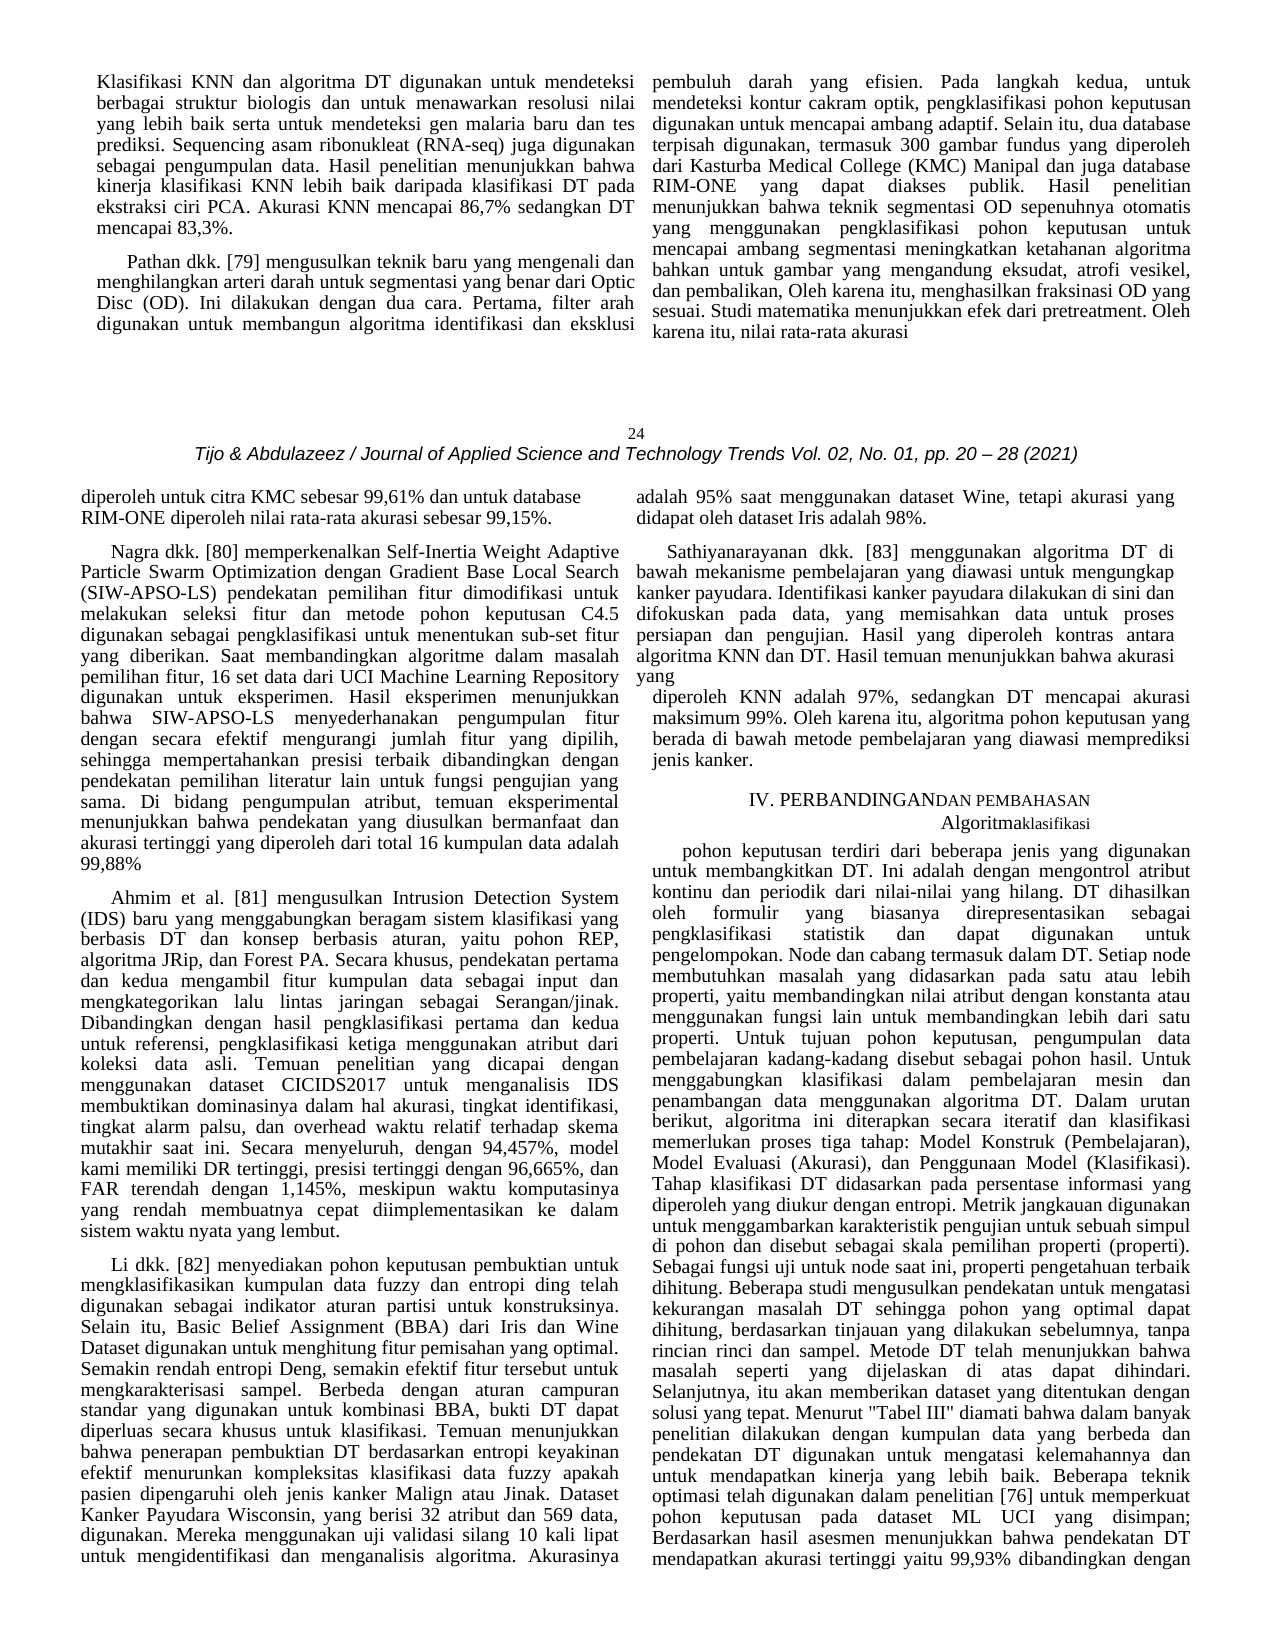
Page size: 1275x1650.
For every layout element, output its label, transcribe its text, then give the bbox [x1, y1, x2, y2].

text Nagra dkk. [80] memperkenalkan Self-Inertia Weight Adaptive Particle Swarm Optimization dengan Gradient Base Local Search (SIW-APSO-LS) pendekatan pemilihan fitur dimodifikasi untuk melakukan seleksi fitur dan metode pohon keputusan C4.5 digunakan sebagai pengklasifikasi untuk menentukan sub-set fitur yang diberikan. Saat membandingkan algoritme dalam masalah pemilihan fitur, 16 set data dari UCI Machine Learning Repository digunakan untuk eksperimen. Hasil eksperimen menunjukkan bahwa SIW-APSO-LS menyederhanakan pengumpulan fitur dengan secara efektif mengurangi jumlah fitur yang dipilih, sehingga mempertahankan presisi terbaik dibandingkan dengan pendekatan pemilihan literatur lain untuk fungsi pengujian yang sama. Di bidang pengumpulan atribut, temuan eksperimental menunjukkan bahwa pendekatan yang diusulkan bermanfaat dan akurasi tertinggi yang diperoleh dari total 16 kumpulan data adalah 99,88% [80, 542, 619, 875]
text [652, 841, 1191, 1570]
text IV. PERBANDINGANDAN PEMBAHASAN Algoritmaklasifikasi [636, 788, 1090, 834]
text 24 [80, 424, 1192, 443]
text diperoleh KNN adalah 97%, sedangkan DT mencapai akurasi maksimum 99%. Oleh karena itu, algoritma pohon keputusan yang berada di bawah metode pembelajaran yang diawasi memprediksi jenis kanker. [652, 687, 1191, 770]
text diperoleh untuk citra KMC sebesar 99,61% dan untuk database RIM-ONE diperoleh nilai rata-rata akurasi sebesar 99,15%. [81, 487, 619, 529]
text Pathan dkk. [79] mengusulkan teknik baru yang mengenali dan menghilangkan arteri darah untuk segmentasi yang benar dari Optic Disc (OD). Ini dilakukan dengan dua cara. Pertama, filter arah digunakan untuk membangun algoritma identifikasi dan eksklusi pembuluh darah yang efisien. Pada langkah kedua, untuk mendeteksi kontur cakram optik, pengklasifikasi pohon keputusan digunakan untuk mencapai ambang adaptif. Selain itu, dua database terpisah digunakan, termasuk 300 gambar fundus yang diperoleh dari Kasturba Medical College (KMC) Manipal dan juga database RIM-ONE yang dapat diakses publik. Hasil penelitian menunjukkan bahwa teknik segmentasi OD sepenuhnya otomatis yang menggunakan pengklasifikasi pohon keputusan untuk mencapai ambang segmentasi meningkatkan ketahanan algoritma bahkan untuk gambar yang mengandung eksudat, atrofi vesikel, dan pembalikan, Oleh karena itu, menghasilkan fraksinasi OD yang sesuai. Studi matematika menunjukkan efek dari pretreatment. Oleh karena itu, nilai rata-rata akurasi [652, 72, 1191, 343]
text Tijo & Abdulazeez / Journal of Applied Science and Technology Trends Vol. 02, No. 01, pp. 20 – 28 (2021) [80, 443, 1192, 464]
text Ahmim et al. [81] mengusulkan Intrusion Detection System (IDS) baru yang menggabungkan beragam sistem klasifikasi yang berbasis DT dan konsep berbasis aturan, yaitu pohon REP, algoritma JRip, dan Forest PA. Secara khusus, pendekatan pertama dan kedua mengambil fitur kumpulan data sebagai input dan mengkategorikan lalu lintas jaringan sebagai Serangan/jinak. Dibandingkan dengan hasil pengklasifikasi pertama dan kedua untuk referensi, pengklasifikasi ketiga menggunakan atribut dari koleksi data asli. Temuan penelitian yang dicapai dengan menggunakan dataset CICIDS2017 untuk menganalisis IDS membuktikan dominasinya dalam hal akurasi, tingkat identifikasi, tingkat alarm palsu, dan overhead waktu relatif terhadap skema mutakhir saat ini. Secara menyeluruh, dengan 94,457%, model kami memiliki DR tertinggi, presisi tertinggi dengan 96,665%, dan FAR terendah dengan 1,145%, meskipun waktu komputasinya yang rendah membuatnya cepat diimplementasikan ke dalam sistem waktu nyata yang lembut. [80, 888, 619, 1242]
text Sathiyanarayanan dkk. [83] menggunakan algoritma DT di bawah mekanisme pembelajaran yang diawasi untuk mengungkap kanker payudara. Identifikasi kanker payudara dilakukan di sini dan difokuskan pada data, yang memisahkan data untuk proses persiapan dan pengujian. Hasil yang diperoleh kontras antara algoritma KNN dan DT. Hasil temuan menunjukkan bahwa akurasi yang [636, 541, 1175, 687]
text Li dkk. [82] menyediakan pohon keputusan pembuktian untuk mengklasifikasikan kumpulan data fuzzy dan entropi ding telah digunakan sebagai indikator aturan partisi untuk konstruksinya. Selain itu, Basic Belief Assignment (BBA) dari Iris dan Wine Dataset digunakan untuk menghitung fitur pemisahan yang optimal. Semakin rendah entropi Deng, semakin efektif fitur tersebut untuk mengkarakterisasi sampel. Berbeda dengan aturan campuran standar yang digunakan untuk kombinasi BBA, bukti DT dapat diperluas secara khusus untuk klasifikasi. Temuan menunjukkan bahwa penerapan pembuktian DT berdasarkan entropi keyakinan efektif menurunkan kompleksitas klasifikasi data fuzzy apakah pasien dipengaruhi oleh jenis kanker Malign atau Jinak. Dataset Kanker Payudara Wisconsin, yang berisi 32 atribut dan 569 data, digunakan. Mereka menggunakan uji validasi silang 10 kali lipat untuk mengidentifikasi dan menganalisis algoritma. Akurasinya adalah 95% saat menggunakan dataset Wine, tetapi akurasi yang didapat oleh dataset Iris adalah 98%. [80, 1254, 619, 1567]
